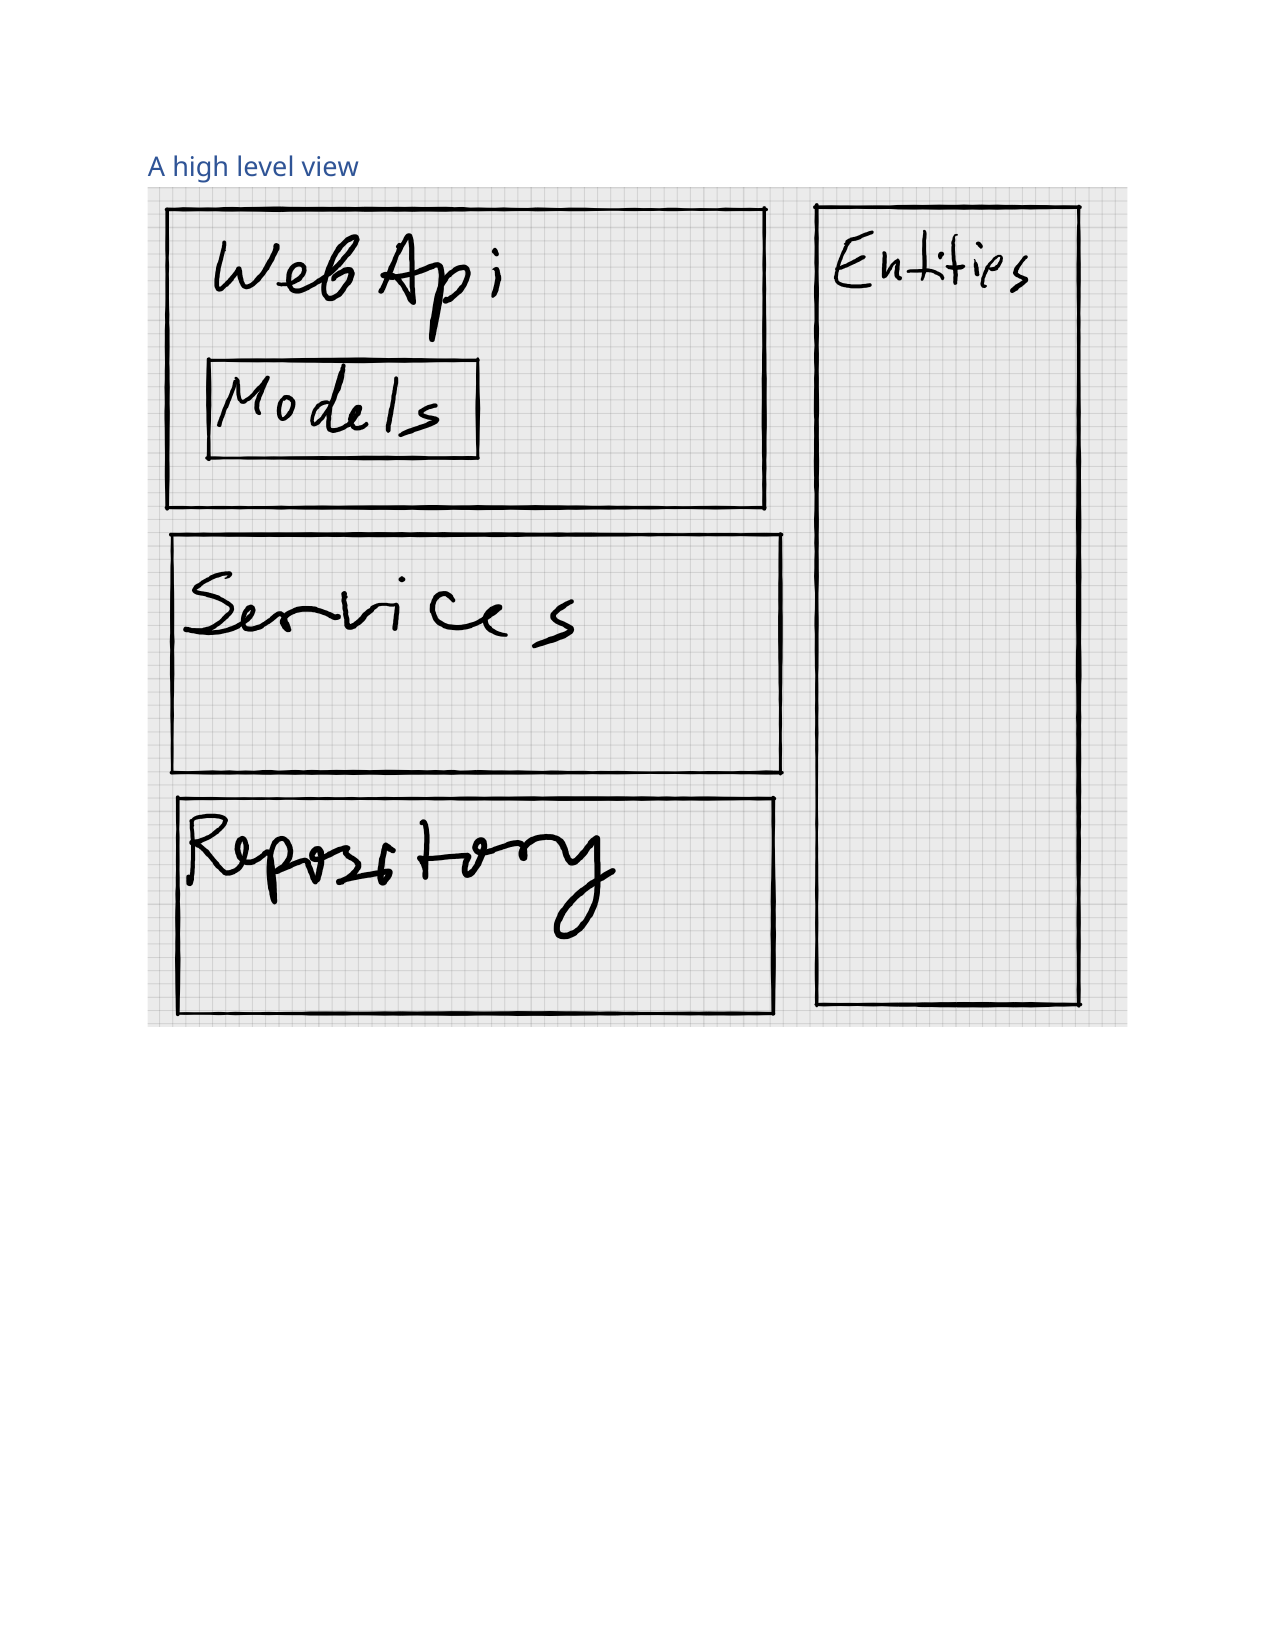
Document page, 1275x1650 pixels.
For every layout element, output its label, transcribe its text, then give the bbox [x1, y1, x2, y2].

picture [147, 187, 1128, 1027]
subtitle A high level view [148, 148, 1127, 184]
